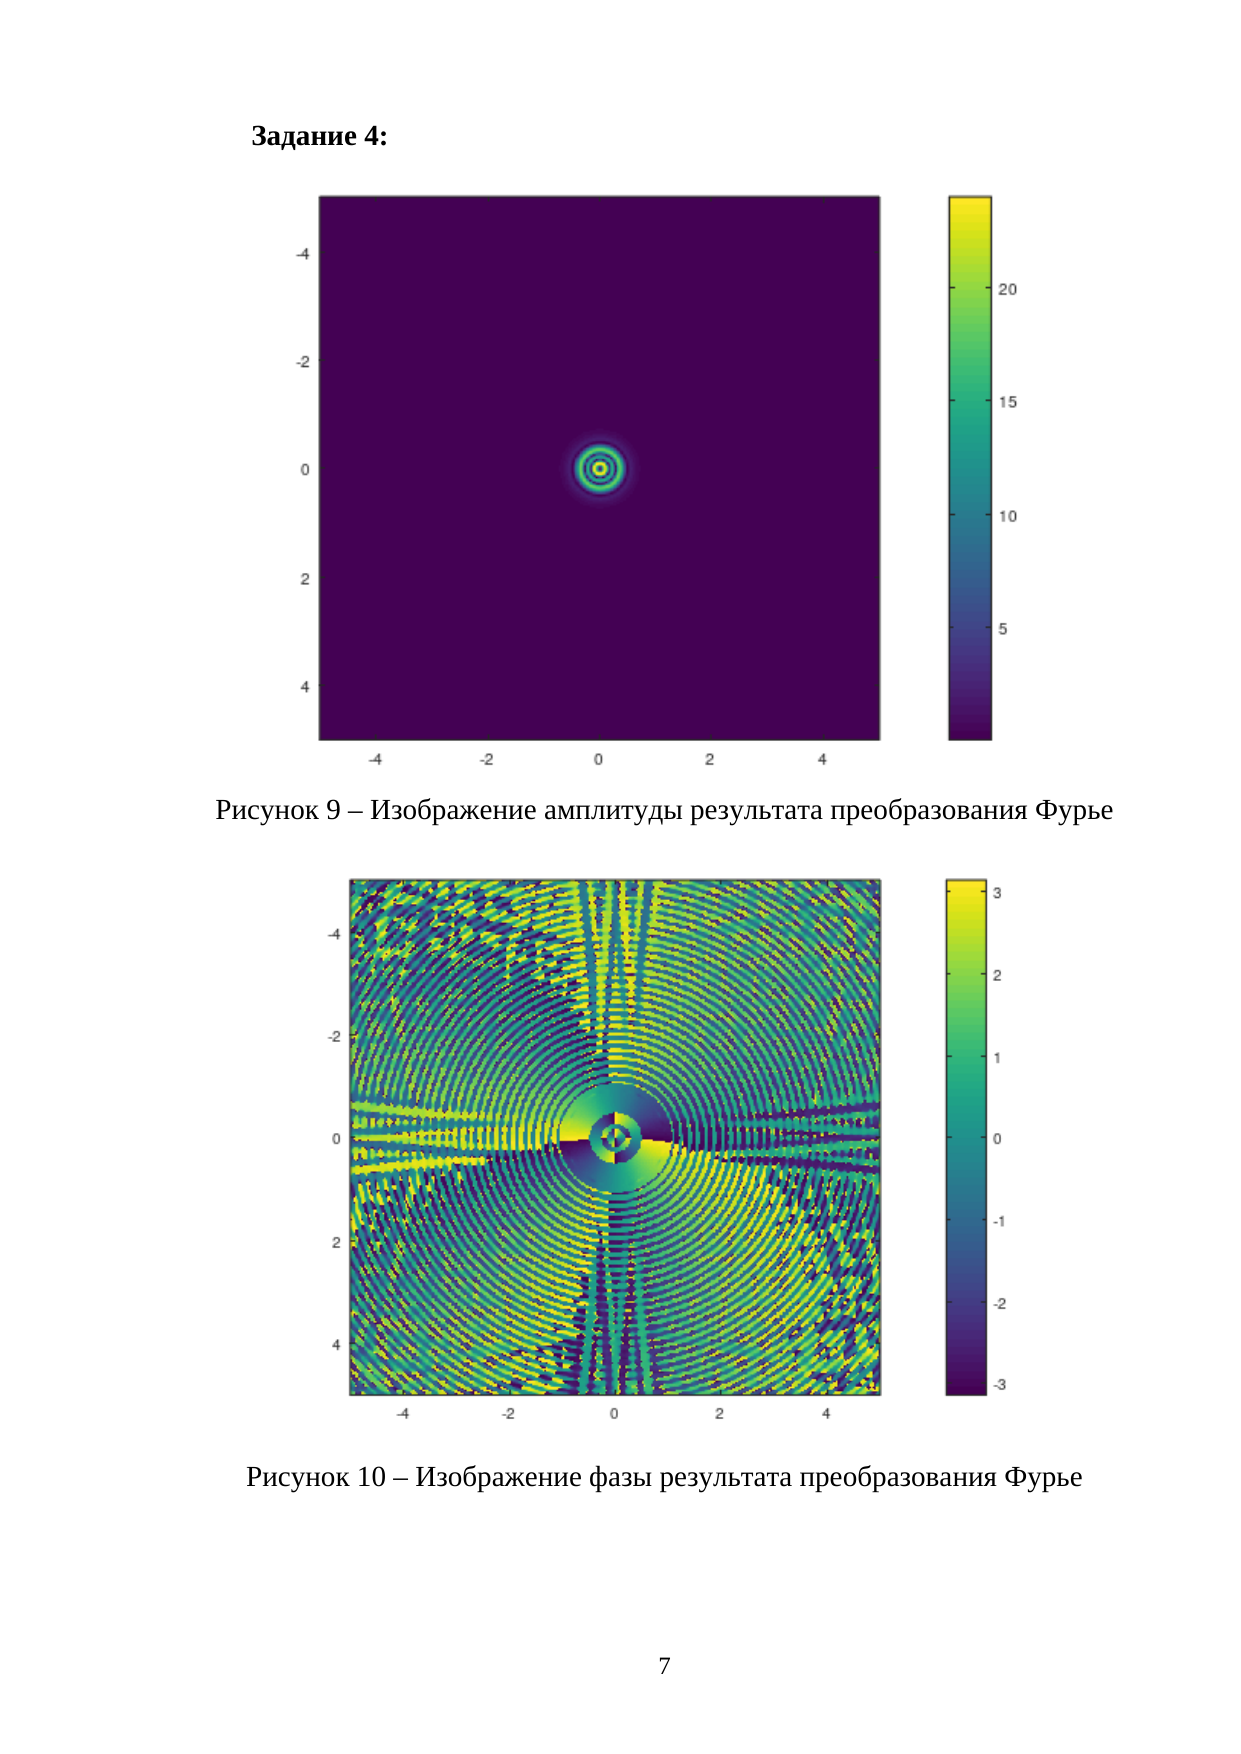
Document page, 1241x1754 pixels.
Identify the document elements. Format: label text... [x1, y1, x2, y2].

text Рисунок 10 – Изображение фазы результата преобразования Фурье [177, 1459, 1152, 1492]
picture [285, 168, 1043, 778]
text Задание 4: [177, 118, 1152, 152]
text Рисунок 9 – Изображение амплитуды результата преобразования Фурье [177, 792, 1152, 826]
picture [302, 842, 1027, 1445]
